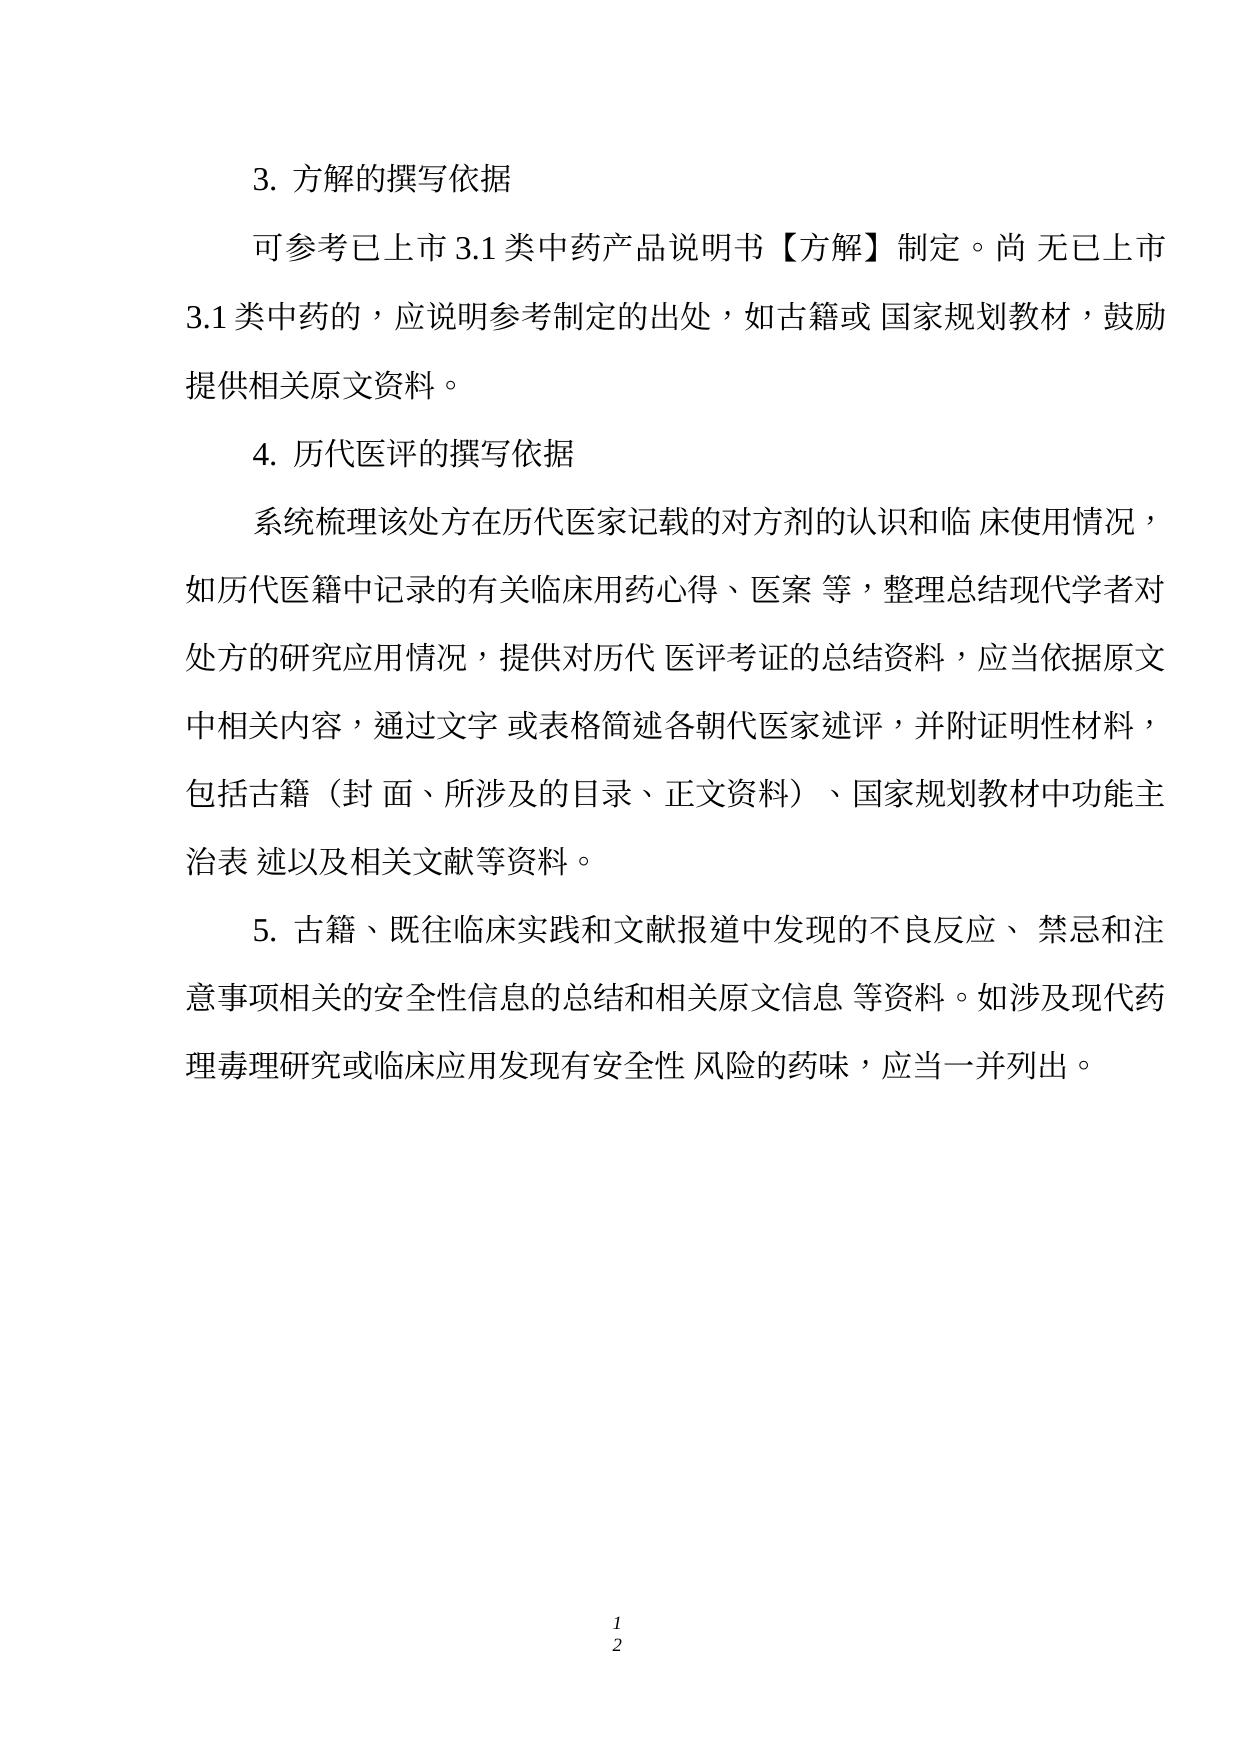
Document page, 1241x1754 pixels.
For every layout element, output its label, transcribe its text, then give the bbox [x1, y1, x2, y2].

list 方解的撰写依据 [252, 135, 1167, 204]
text 可参考已上市3.1类中药产品说明书【方解】制定。尚 无已上市3.1类中药的，应说明参考制定的出处，如古籍或 国家规划教材，鼓励提供相关原文资料。 [186, 204, 1167, 411]
list 历代医评的撰写依据 [252, 411, 1167, 479]
list 古籍、既往临床实践和文献报道中发现的不良反应、 禁忌和注意事项相关的安全性信息的总结和相关原文信息 等资料。如涉及现代药理毒理研究或临床应用发现有安全性 风险的药味，应当一并列出。 [186, 887, 1167, 1091]
text 系统梳理该处方在历代医家记载的对方剂的认识和临 床使用情况，如历代医籍中记录的有关临床用药心得、医案 等，整理总结现代学者对处方的研究应用情况，提供对历代 医评考证的总结资料，应当依据原文中相关内容，通过文字 或表格简述各朝代医家述评，并附证明性材料，包括古籍（封 面、所涉及的目录、正文资料）、国家规划教材中功能主治表 述以及相关文献等资料。 [186, 479, 1167, 887]
